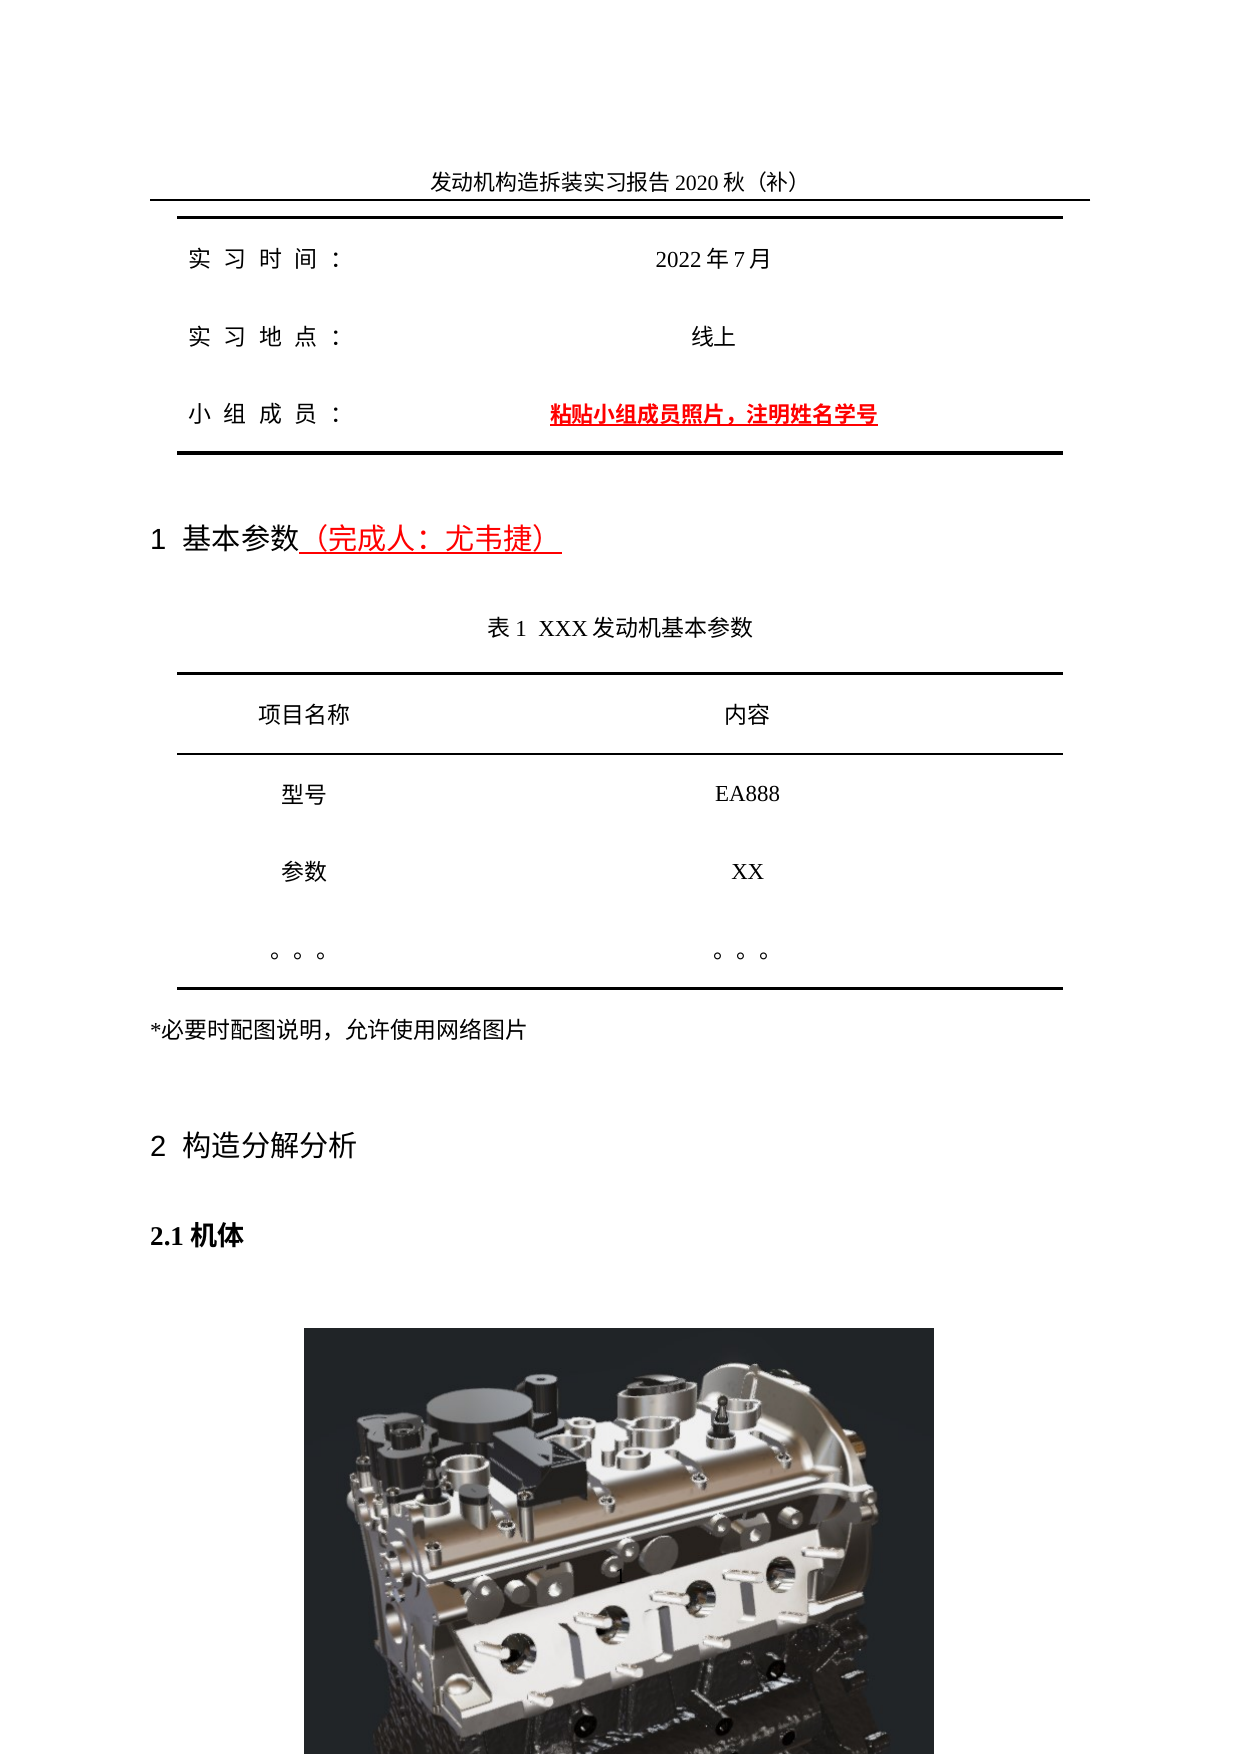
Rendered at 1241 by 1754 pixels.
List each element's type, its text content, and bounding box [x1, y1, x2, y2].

table_header 2022年7月 [364, 219, 1063, 296]
text 2 构造分解分析 [150, 1112, 1090, 1177]
table_header 内容 [432, 675, 1063, 753]
table_cell 粘贴小组成员照片，注明姓名学号 [364, 374, 1063, 451]
table_cell 实习地点： [177, 296, 364, 374]
table_header 项目名称 [177, 675, 432, 753]
text *必要时配图说明，允许使用网络图片 [150, 997, 1090, 1062]
table_cell XX [432, 832, 1063, 910]
table_cell 。。。 [432, 910, 1063, 987]
text 1 基本参数（完成人：尤韦捷） [150, 504, 1090, 569]
picture [304, 1328, 934, 1754]
table_cell 型号 [177, 755, 432, 832]
table_cell 小组成员： [177, 374, 364, 451]
table_header 实习时间： [177, 219, 364, 296]
table_cell 。。。 [177, 910, 432, 987]
table_cell EA888 [432, 755, 1063, 832]
text 2.1 机体 [150, 1202, 1090, 1267]
table_cell 参数 [177, 832, 432, 910]
text 表1 XXX发动机基本参数 [150, 594, 1090, 659]
table_cell 线上 [364, 296, 1063, 374]
